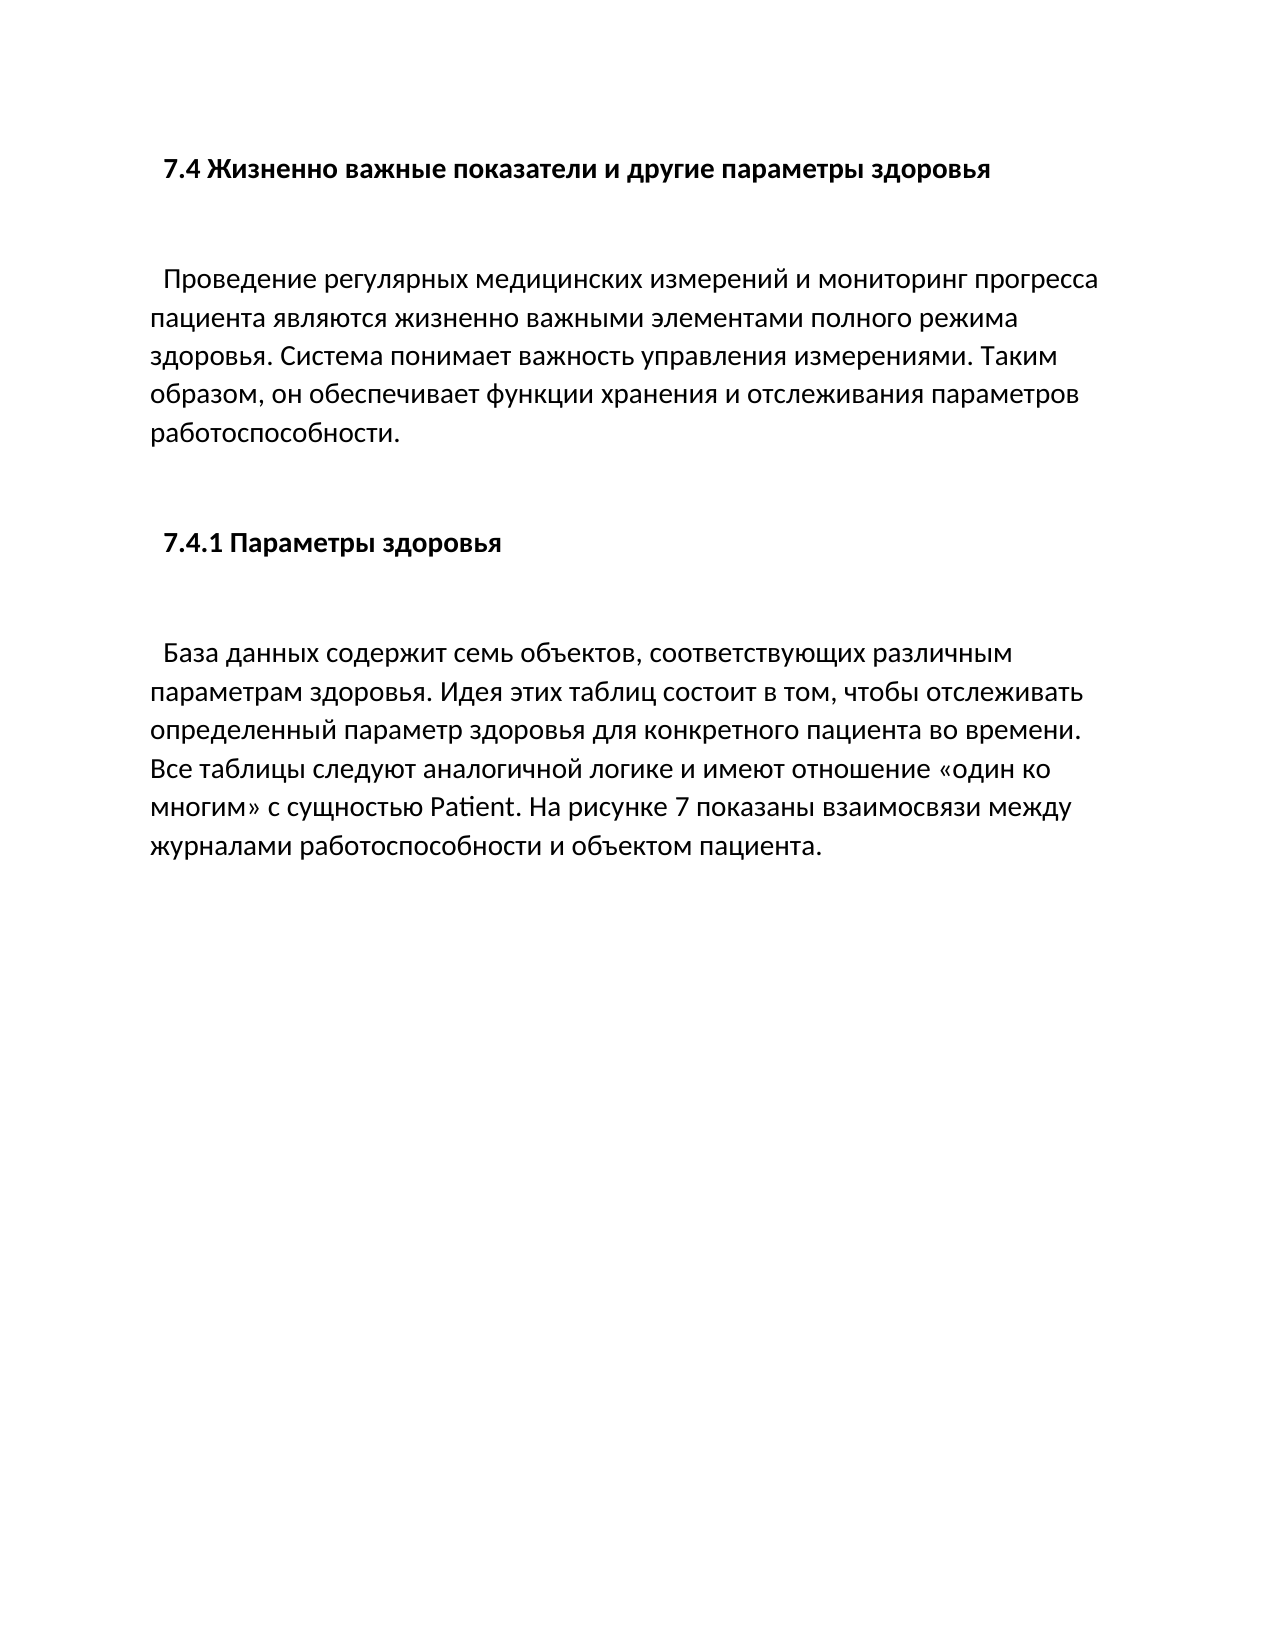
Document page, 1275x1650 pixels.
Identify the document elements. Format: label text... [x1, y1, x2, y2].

text База данных содержит семь объектов, соответствующих различным параметрам здоровья. Идея этих таблиц состоит в том, чтобы отслеживать определенный параметр здоровья для конкретного пациента во времени. Все таблицы следуют аналогичной логике и имеют отношение «один ко многим» с сущностью Patient. На рисунке 7 показаны взаимосвязи между журналами работоспособности и объектом пациента. [150, 634, 1125, 862]
text 7.4 Жизненно важные показатели и другие параметры здоровья [150, 150, 1125, 186]
text Проведение регулярных медицинских измерений и мониторинг прогресса пациента являются жизненно важными элементами полного режима здоровья. Система понимает важность управления измерениями. Таким образом, он обеспечивает функции хранения и отслеживания параметров работоспособности. [150, 260, 1125, 449]
text 7.4.1 Параметры здоровья [150, 524, 1125, 560]
